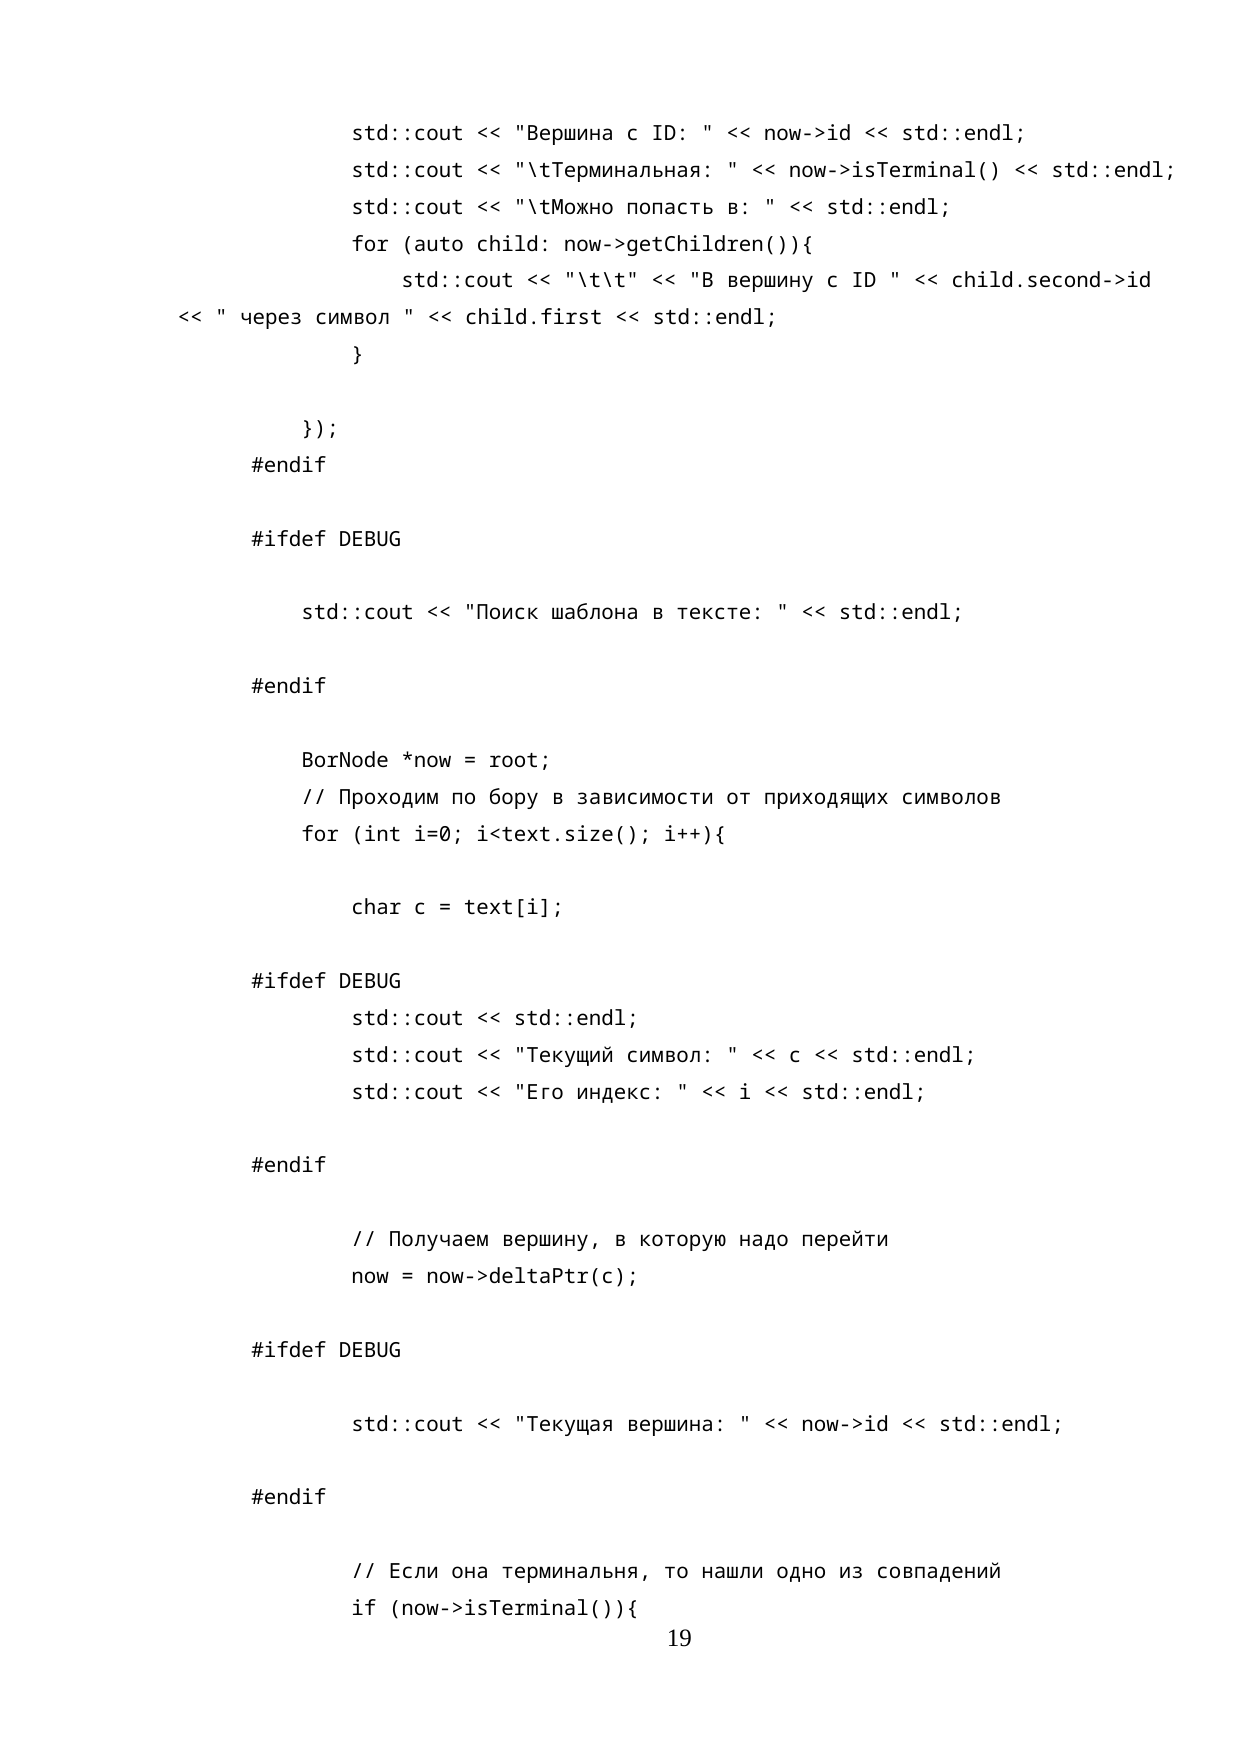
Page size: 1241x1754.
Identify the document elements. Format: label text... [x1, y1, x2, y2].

text #endif [177, 1482, 1181, 1511]
text #ifdef DEBUG [177, 524, 1181, 552]
text std::cout << "Вершина с ID: " << now->id << std::endl; [177, 118, 1181, 147]
text if (now->isTerminal()){ [177, 1593, 1181, 1622]
text std::cout << "Поиск шаблона в тексте: " << std::endl; [177, 597, 1181, 626]
text // Если она терминальня, то нашли одно из совпадений [177, 1556, 1181, 1585]
text for (int i=0; i<text.size(); i++){ [177, 819, 1181, 847]
text #endif [177, 1151, 1181, 1179]
text // Получаем вершину, в которую надо перейти [177, 1224, 1181, 1253]
text std::cout << std::endl; [177, 1003, 1181, 1032]
text char c = text[i]; [177, 892, 1181, 921]
text }); [177, 413, 1181, 442]
text std::cout << "\tМожно попасть в: " << std::endl; [177, 192, 1181, 220]
text #endif [177, 671, 1181, 700]
text std::cout << "Текущая вершина: " << now->id << std::endl; [177, 1409, 1181, 1437]
text #endif [177, 450, 1181, 478]
text } [177, 339, 1181, 368]
text now = now->deltaPtr(c); [177, 1261, 1181, 1290]
text std::cout << "Текущий символ: " << c << std::endl; [177, 1040, 1181, 1068]
text #ifdef DEBUG [177, 1335, 1181, 1363]
text std::cout << "Его индекс: " << i << std::endl; [177, 1077, 1181, 1105]
text BorNode *now = root; [177, 745, 1181, 773]
text std::cout << "\t\t" << "В вершину с ID " << child.second->id << " через символ " << child.first << std::endl; [177, 266, 1181, 331]
text #ifdef DEBUG [177, 966, 1181, 995]
text std::cout << "\tТерминальная: " << now->isTerminal() << std::endl; [177, 155, 1181, 183]
text // Проходим по бору в зависимости от приходящих символов [177, 782, 1181, 810]
text for (auto child: now->getChildren()){ [177, 229, 1181, 257]
